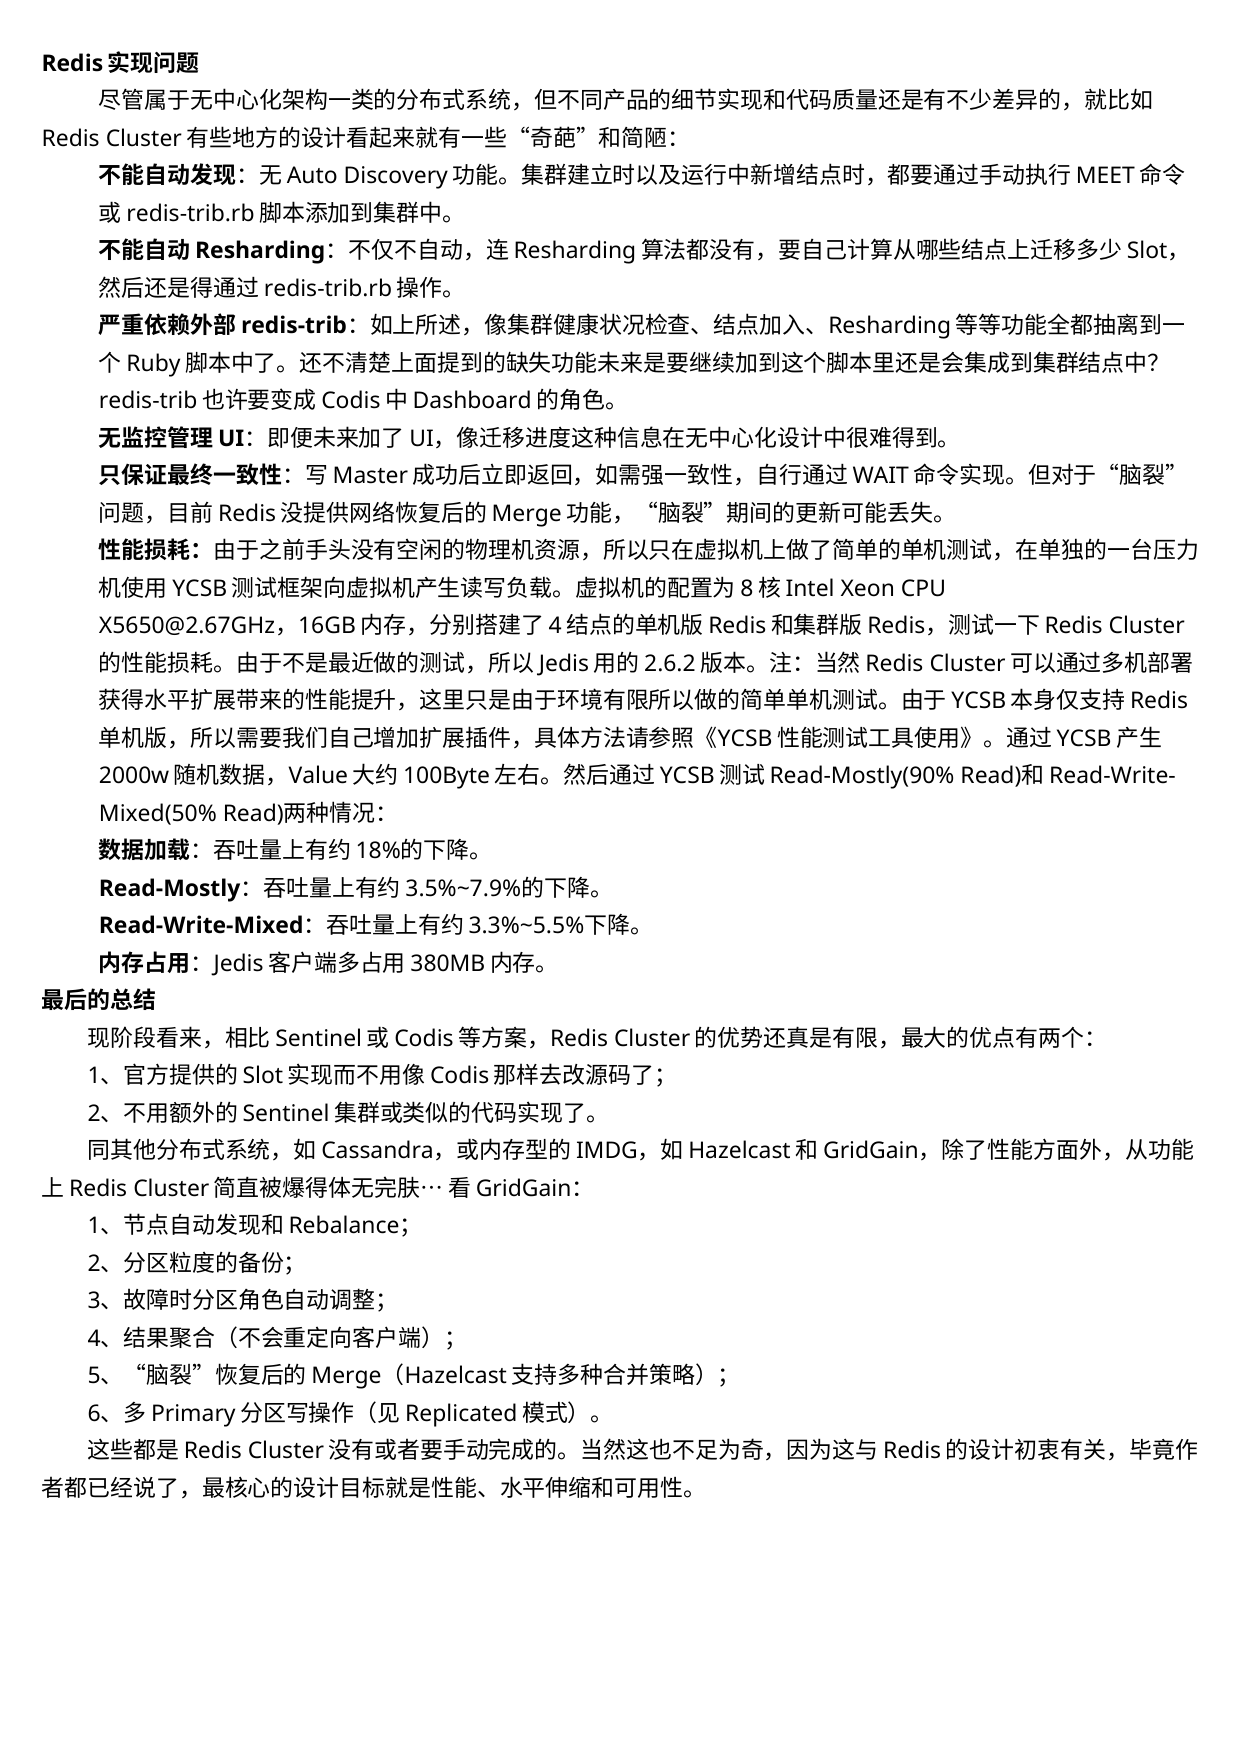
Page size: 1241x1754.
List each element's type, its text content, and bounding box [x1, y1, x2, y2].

text 严重依赖外部redis-trib：如上所述，像集群健康状况检查、结点加入、Resharding等等功能全都抽离到一个Ruby脚本中了。还不清楚上面提到的缺失功能未来是要继续加到这个脚本里还是会集成到集群结点中？redis-trib也许要变成Codis中Dashboard的角色。 [99, 304, 1199, 416]
text 无监控管理UI：即便未来加了UI，像迁移进度这种信息在无中心化设计中很难得到。 [41, 416, 1199, 454]
text 4、结果聚合（不会重定向客户端）； [41, 1316, 1199, 1354]
text Read-Mostly：吞吐量上有约3.5%~7.9%的下降。 [41, 866, 1199, 904]
text 2、不用额外的Sentinel集群或类似的代码实现了。 [41, 1091, 1199, 1129]
text 2、分区粒度的备份； [41, 1241, 1199, 1279]
text 现阶段看来，相比Sentinel或Codis等方案，Redis Cluster的优势还真是有限，最大的优点有两个： [41, 1016, 1199, 1054]
text 3、故障时分区角色自动调整； [41, 1279, 1199, 1316]
text 不能自动Resharding：不仅不自动，连Resharding算法都没有，要自己计算从哪些结点上迁移多少Slot，然后还是得通过redis-trib.rb操作。 [99, 229, 1199, 304]
text 不能自动发现：无Auto Discovery功能。集群建立时以及运行中新增结点时，都要通过手动执行MEET命令或redis-trib.rb脚本添加到集群中。 [99, 154, 1199, 229]
subtitle Redis实现问题 [41, 41, 1199, 79]
text 1、官方提供的Slot实现而不用像Codis那样去改源码了； [41, 1054, 1199, 1091]
text 只保证最终一致性：写Master成功后立即返回，如需强一致性，自行通过WAIT命令实现。但对于“脑裂”问题，目前Redis没提供网络恢复后的Merge功能，“脑裂”期间的更新可能丢失。 [99, 454, 1199, 529]
text 6、多Primary分区写操作（见Replicated模式）。 [41, 1391, 1199, 1429]
subtitle 最后的总结 [41, 979, 1199, 1016]
text Read-Write-Mixed：吞吐量上有约3.3%~5.5%下降。 [41, 904, 1199, 941]
text 内存占用：Jedis客户端多占用380MB内存。 [41, 941, 1199, 979]
text 5、“脑裂”恢复后的Merge（Hazelcast支持多种合并策略）； [41, 1354, 1199, 1391]
text 同其他分布式系统，如Cassandra，或内存型的IMDG，如Hazelcast和GridGain，除了性能方面外，从功能上Redis Cluster简直被爆得体无完肤… 看GridGain： [41, 1129, 1199, 1204]
text 数据加载：吞吐量上有约18%的下降。 [41, 829, 1199, 866]
text 1、节点自动发现和Rebalance； [41, 1204, 1199, 1241]
subtitle 性能损耗：由于之前手头没有空闲的物理机资源，所以只在虚拟机上做了简单的单机测试，在单独的一台压力机使用YCSB测试框架向虚拟机产生读写负载。虚拟机的配置为8核Intel Xeon CPU X5650@2.67GHz，16GB内存，分别搭建了4结点的单机版Redis和集群版Redis，测试一下Redis Cluster的性能损耗。由于不是最近做的测试，所以Jedis用的2.6.2版本。注：当然Redis Cluster可以通过多机部署获得水平扩展带来的性能提升，这里只是由于环境有限所以做的简单单机测试。由于YCSB本身仅支持Redis单机版，所以需要我们自己增加扩展插件，具体方法请参照《YCSB性能测试工具使用》。通过YCSB产生2000w随机数据，Value大约100Byte左右。然后通过YCSB测试Read-Mostly(90% Read)和Read-Write-Mixed(50% Read)两种情况： [99, 529, 1199, 829]
text 尽管属于无中心化架构一类的分布式系统，但不同产品的细节实现和代码质量还是有不少差异的，就比如Redis Cluster有些地方的设计看起来就有一些“奇葩”和简陋： [41, 79, 1199, 154]
text 这些都是Redis Cluster没有或者要手动完成的。当然这也不足为奇，因为这与Redis的设计初衷有关，毕竟作者都已经说了，最核心的设计目标就是性能、水平伸缩和可用性。 [41, 1429, 1199, 1504]
